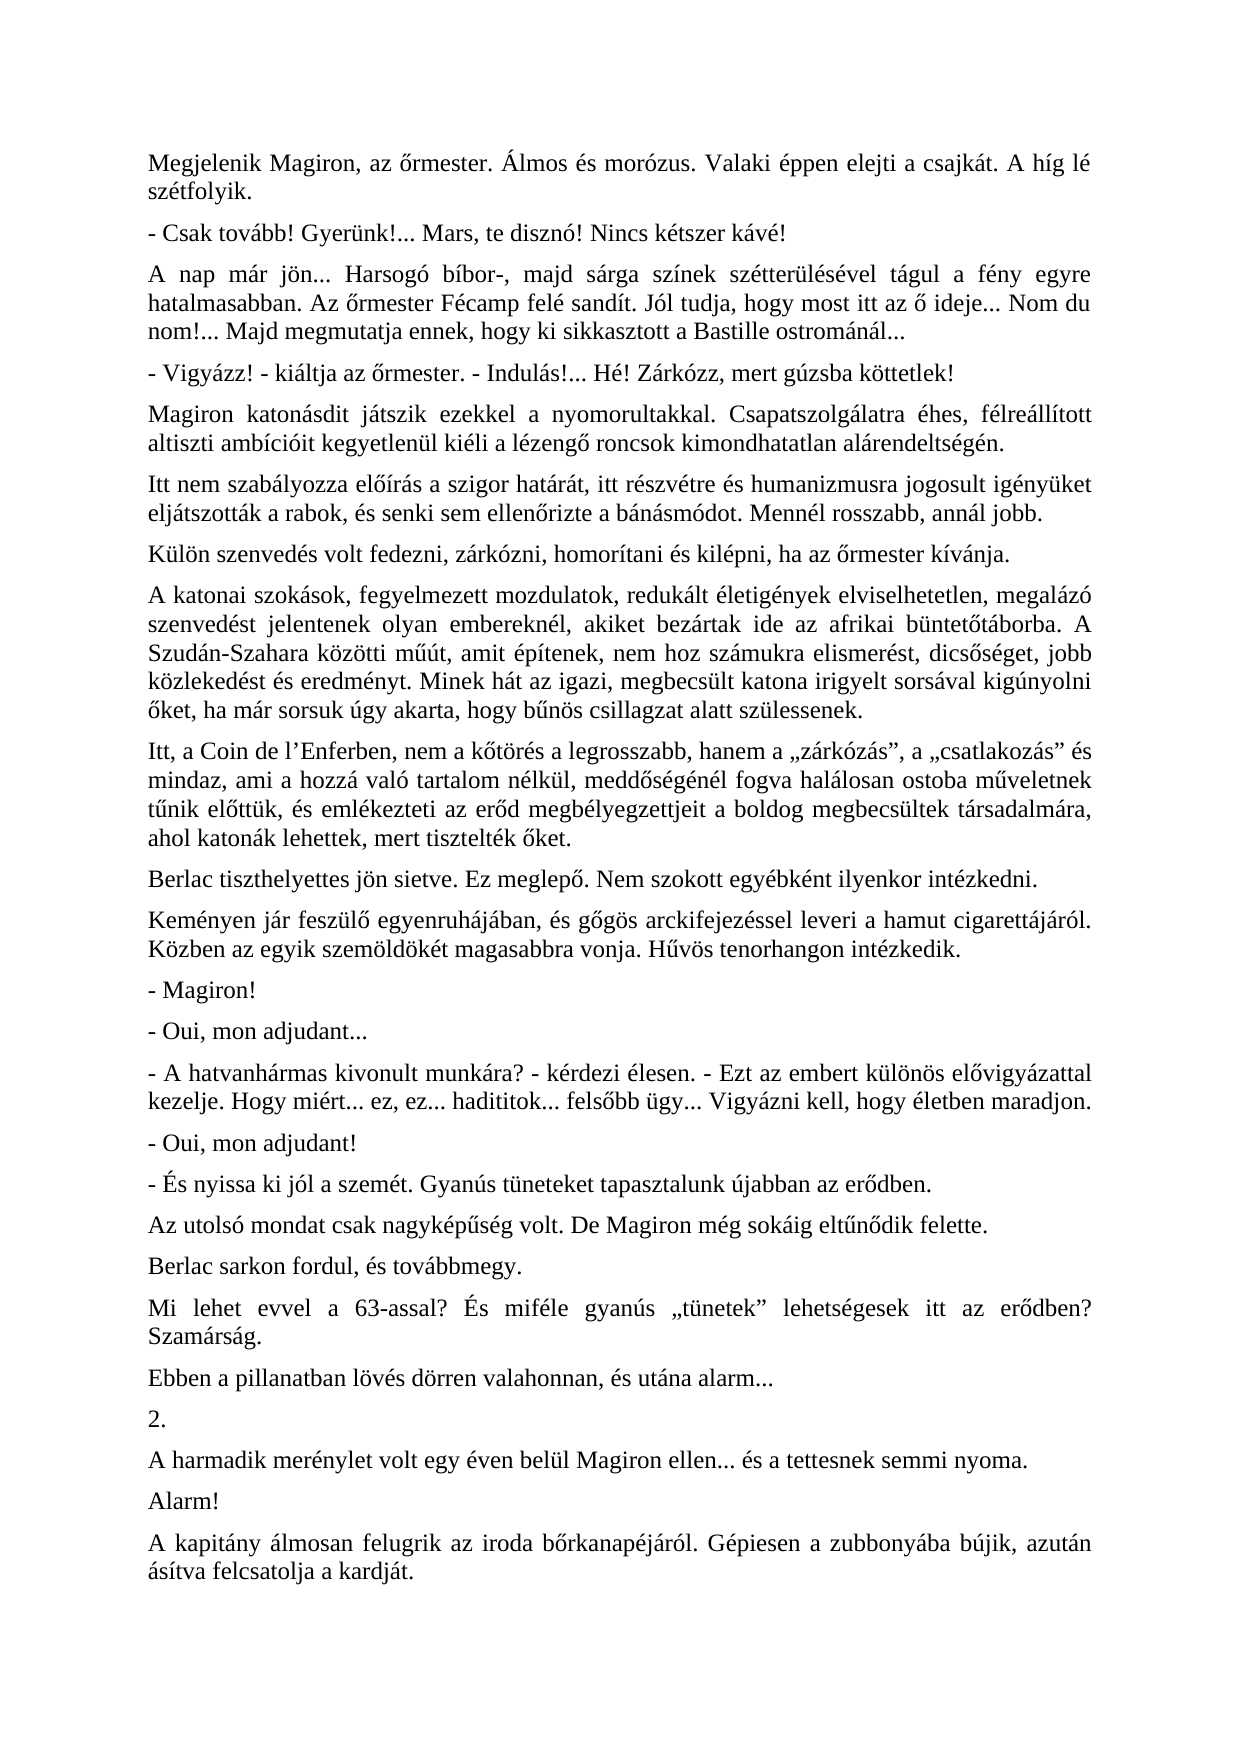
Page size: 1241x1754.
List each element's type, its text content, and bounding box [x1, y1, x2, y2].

text Külön szenvedés volt fedezni, zárkózni, homorítani és kilépni, ha az őrmester kívánja. [148, 539, 1093, 568]
text Berlac tiszthelyettes jön sietve. Ez meglepő. Nem szokott egyébként ilyenkor intézkedni. [148, 864, 1093, 893]
text - A hatvanhármas kivonult munkára? - kérdezi élesen. - Ezt az embert különös elővigyázattal kezelje. Hogy miért... ez, ez... hadititok... felsőbb ügy... Vigyázni kell, hogy életben maradjon. [148, 1058, 1093, 1115]
text A nap már jön... Harsogó bíbor-, majd sárga színek szétterülésével tágul a fény egyre hatalmasabban. Az őrmester Fécamp felé sandít. Jól tudja, hogy most itt az ő ideje... Nom du nom!... Majd megmutatja ennek, hogy ki sikkasztott a Bastille ostrománál... [148, 259, 1093, 345]
text Magiron katonásdit játszik ezekkel a nyomorultakkal. Csapatszolgálatra éhes, félreállított altiszti ambícióit kegyetlenül kiéli a lézengő roncsok kimondhatatlan alárendeltségén. [148, 399, 1093, 456]
text - Oui, mon adjudant! [148, 1128, 1093, 1156]
text Az utolsó mondat csak nagyképűség volt. De Magiron még sokáig eltűnődik felette. [148, 1210, 1093, 1239]
text Ebben a pillanatban lövés dörren valahonnan, és utána alarm... [148, 1363, 1093, 1391]
text Itt, a Coin de l’Enferben, nem a kőtörés a legrosszabb, hanem a „zárkózás”, a „csatlakozás” és mindaz, ami a hozzá való tartalom nélkül, meddőségénél fogva halálosan ostoba műveletnek tűnik előttük, és emlékezteti az erőd megbélyegzettjeit a boldog megbecsültek társadalmára, ahol katonák lehettek, mert tisztelték őket. [148, 736, 1093, 851]
text - Oui, mon adjudant... [148, 1016, 1093, 1045]
text A katonai szokások, fegyelmezett mozdulatok, redukált életigények elviselhetetlen, megalázó szenvedést jelentenek olyan embereknél, akiket bezártak ide az afrikai büntetőtáborba. A Szudán-Szahara közötti műút, amit építenek, nem hoz számukra elismerést, dicsőséget, jobb közlekedést és eredményt. Minek hát az igazi, megbecsült katona irigyelt sorsával kigúnyolni őket, ha már sorsuk úgy akarta, hogy bűnös csillagzat alatt szülessenek. [148, 580, 1093, 724]
text A kapitány álmosan felugrik az iroda bőrkanapéjáról. Gépiesen a zubbonyába bújik, azután ásítva felcsatolja a kardját. [148, 1528, 1093, 1585]
text Alarm! [148, 1486, 1093, 1515]
text A harmadik merénylet volt egy éven belül Magiron ellen... és a tettesnek semmi nyoma. [148, 1445, 1093, 1474]
text - És nyissa ki jól a szemét. Gyanús tüneteket tapasztalunk újabban az erődben. [148, 1169, 1093, 1198]
text - Vigyázz! - kiáltja az őrmester. - Indulás!... Hé! Zárkózz, mert gúzsba köttetlek! [148, 358, 1093, 386]
text Mi lehet evvel a 63-assal? És miféle gyanús „tünetek” lehetségesek itt az erődben? Szamárság. [148, 1293, 1093, 1350]
text Megjelenik Magiron, az őrmester. Álmos és morózus. Valaki éppen elejti a csajkát. A híg lé szétfolyik. [148, 148, 1093, 205]
text - Csak tovább! Gyerünk!... Mars, te disznó! Nincs kétszer kávé! [148, 218, 1093, 246]
subtitle 2. [148, 1404, 1093, 1433]
text Berlac sarkon fordul, és továbbmegy. [148, 1251, 1093, 1280]
text Keményen jár feszülő egyenruhájában, és gőgös arckifejezéssel leveri a hamut cigarettájáról. Közben az egyik szemöldökét magasabbra vonja. Hűvös tenorhangon intézkedik. [148, 905, 1093, 963]
text - Magiron! [148, 975, 1093, 1004]
text Itt nem szabályozza előírás a szigor határát, itt részvétre és humanizmusra jogosult igényüket eljátszották a rabok, és senki sem ellenőrizte a bánásmódot. Mennél rosszabb, annál jobb. [148, 469, 1093, 526]
